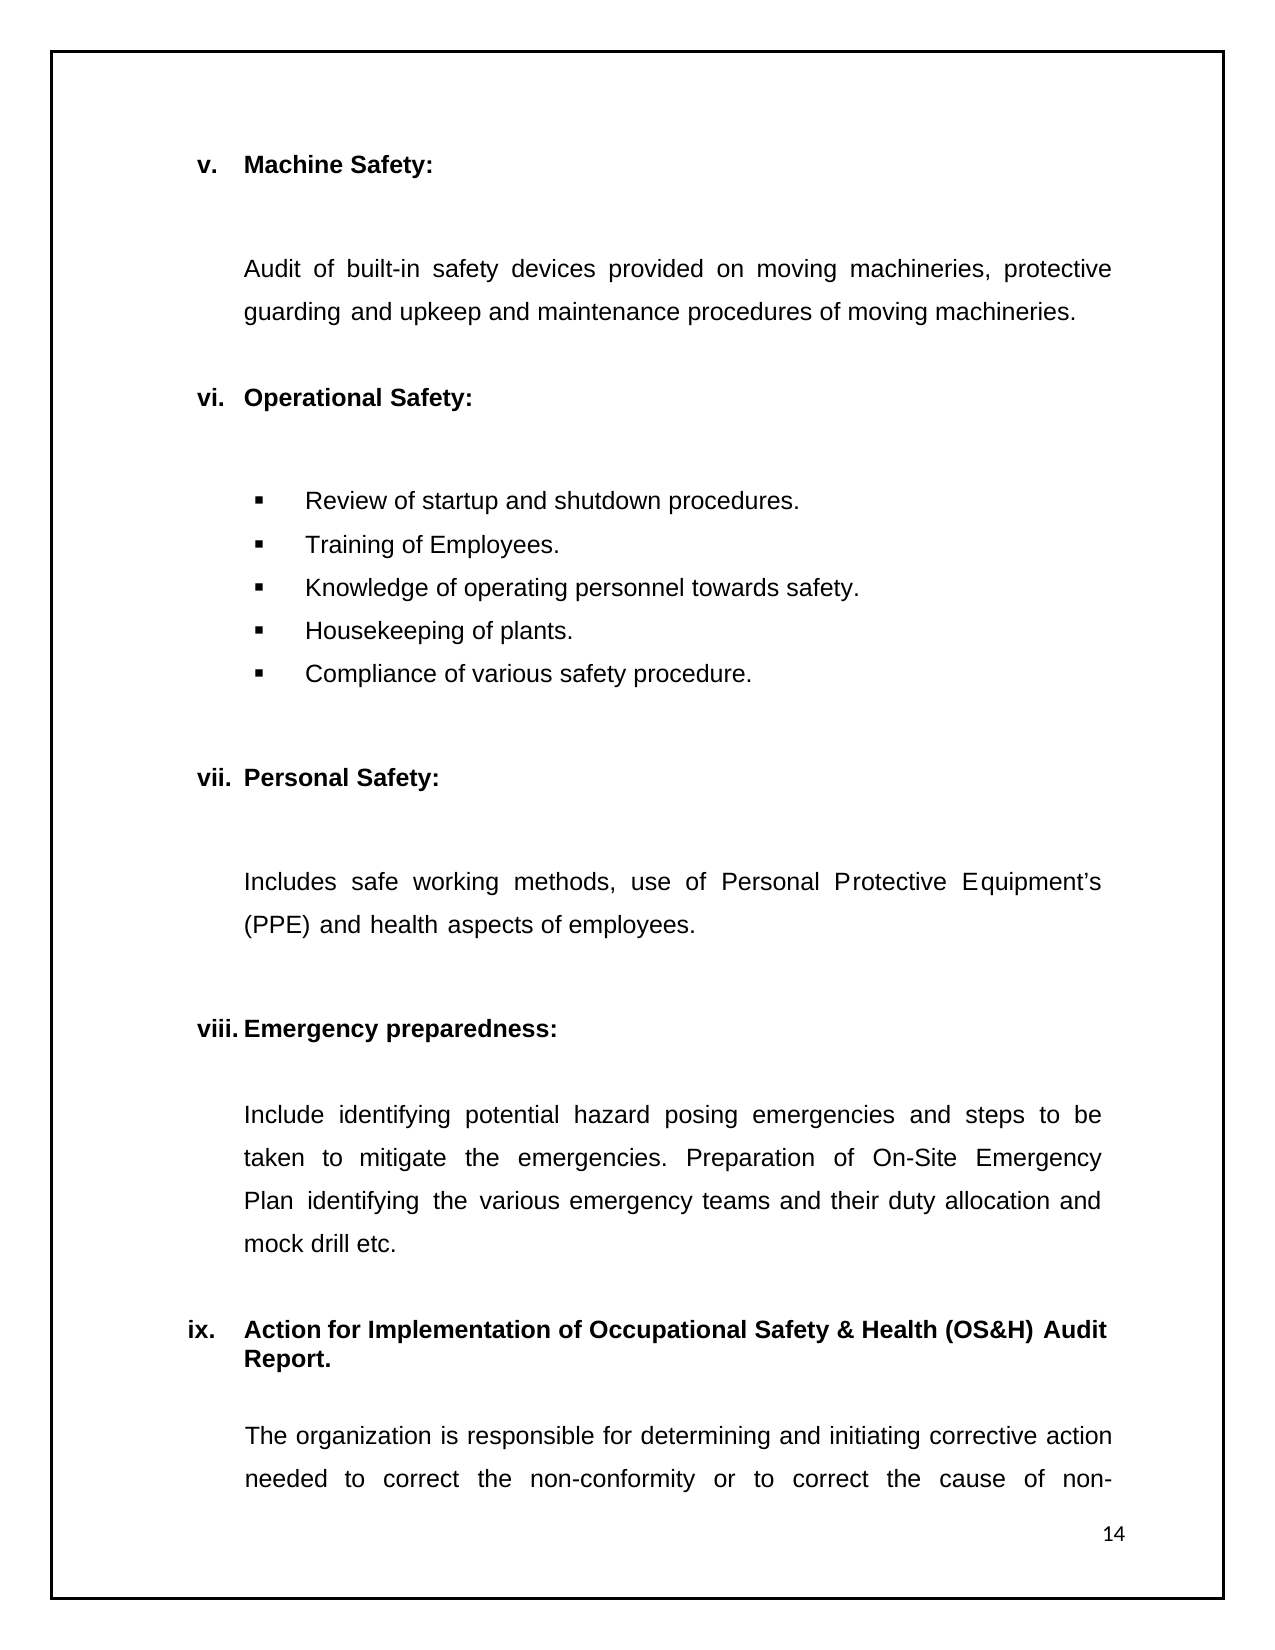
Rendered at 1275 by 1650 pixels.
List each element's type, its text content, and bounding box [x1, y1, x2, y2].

text vi. Operational Safety: [197, 383, 1125, 412]
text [244, 1421, 1113, 1493]
text vii. Personal Safety: [197, 762, 1125, 791]
text ix. Action for Implementation of Occupational Safety & Health (OS&H) Audit Report. [187, 1315, 1125, 1373]
text Includes safe working methods, use of Personal Protective Equipment’s (PPE) and health aspects of employees. [197, 866, 1102, 938]
text v. Machine Safety: [197, 150, 1125, 179]
list Compliance of various safety procedure. [253, 659, 1125, 688]
list Review of startup and shutdown procedures. [253, 486, 1125, 515]
list Housekeeping of plants. [253, 616, 1125, 645]
text Audit of built-in safety devices provided on moving machineries, protective guarding and upkeep and maintenance procedures of moving machineries. [197, 254, 1113, 326]
text viii. Emergency preparedness: [197, 1013, 1125, 1042]
list Training of Employees. [253, 530, 1125, 558]
text Include identifying potential hazard posing emergencies and steps to be taken to mitigate the emergencies. Preparation of On-Site Emergency Plan identifying the various emergency teams and their duty allocation and mock drill etc. [197, 1100, 1102, 1258]
list Knowledge of operating personnel towards safety. [253, 573, 1125, 602]
